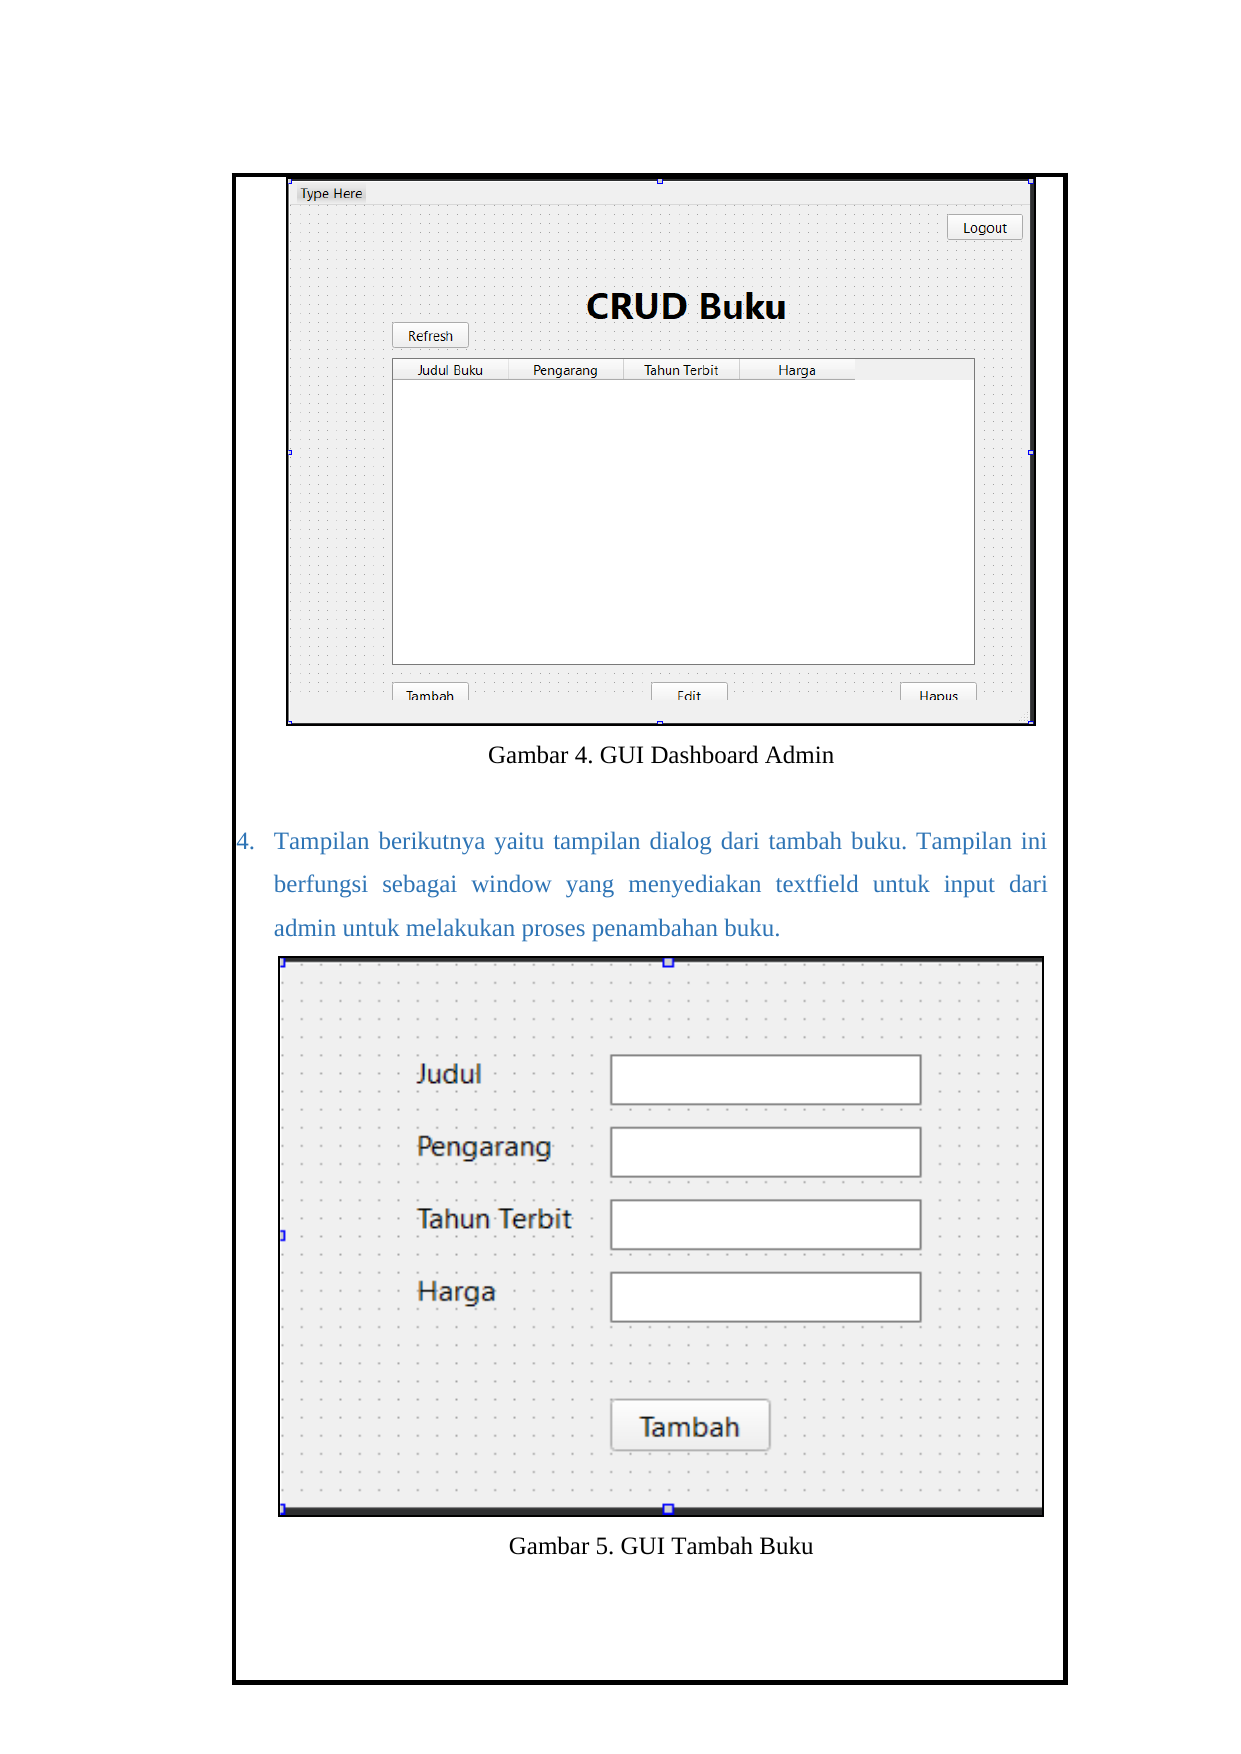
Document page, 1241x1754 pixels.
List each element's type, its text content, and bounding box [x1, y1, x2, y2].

picture [288, 179, 1034, 724]
list Gambar 4. GUI Dashboard Admin [274, 740, 1048, 769]
picture [280, 958, 1042, 1515]
list Gambar 5. GUI Tambah Buku [274, 1531, 1048, 1560]
list Tampilan berikutnya yaitu tampilan dialog dari tambah buku. Tampilan ini berfungsi sebagai window yang menyediakan textfield untuk input dari admin untuk melakukan proses penambahan buku. [236, 826, 1048, 941]
